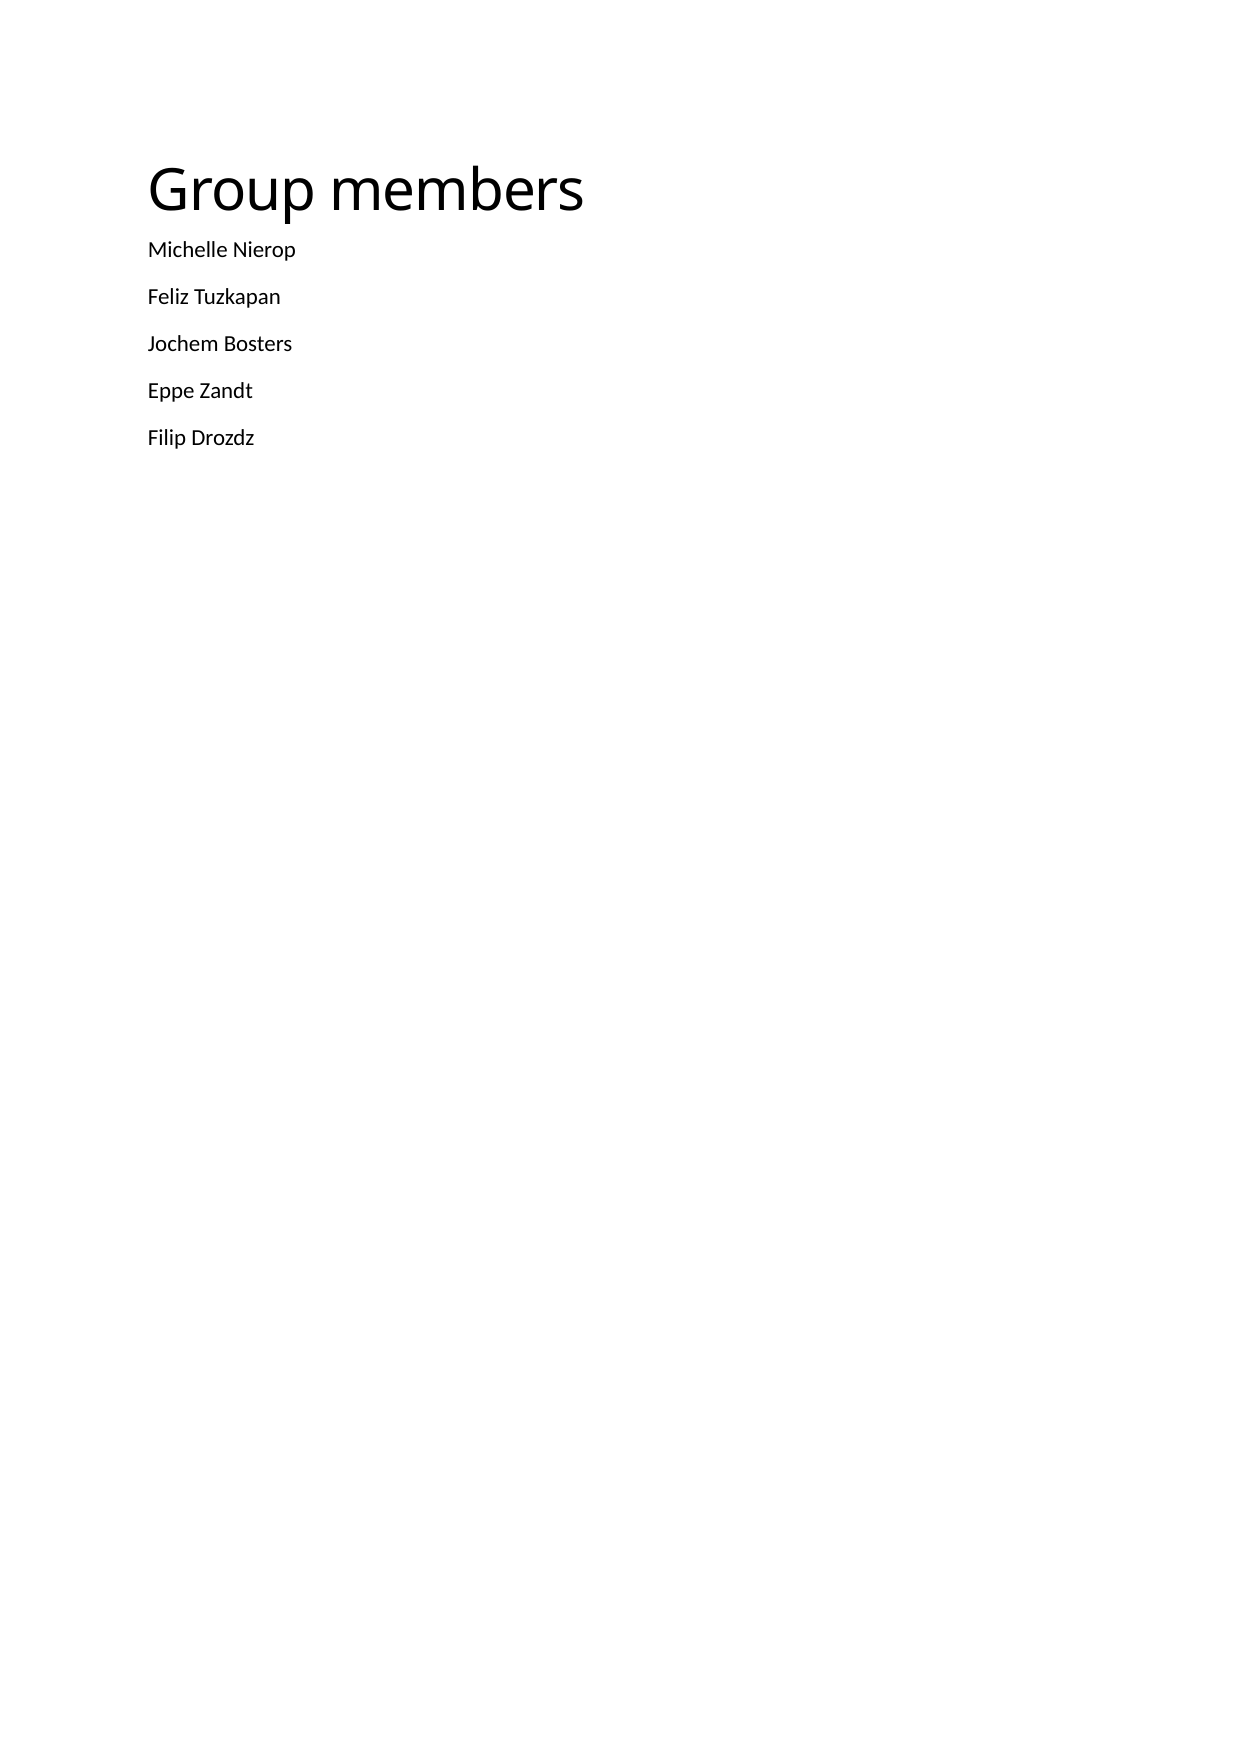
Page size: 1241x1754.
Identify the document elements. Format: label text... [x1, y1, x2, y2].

text Filip Drozdz [148, 423, 1093, 451]
text Eppe Zandt [148, 376, 1093, 404]
text Michelle Nierop [148, 235, 1093, 263]
text Jochem Bosters [148, 329, 1093, 357]
title Group members [148, 148, 1093, 227]
text Feliz Tuzkapan [148, 282, 1093, 310]
